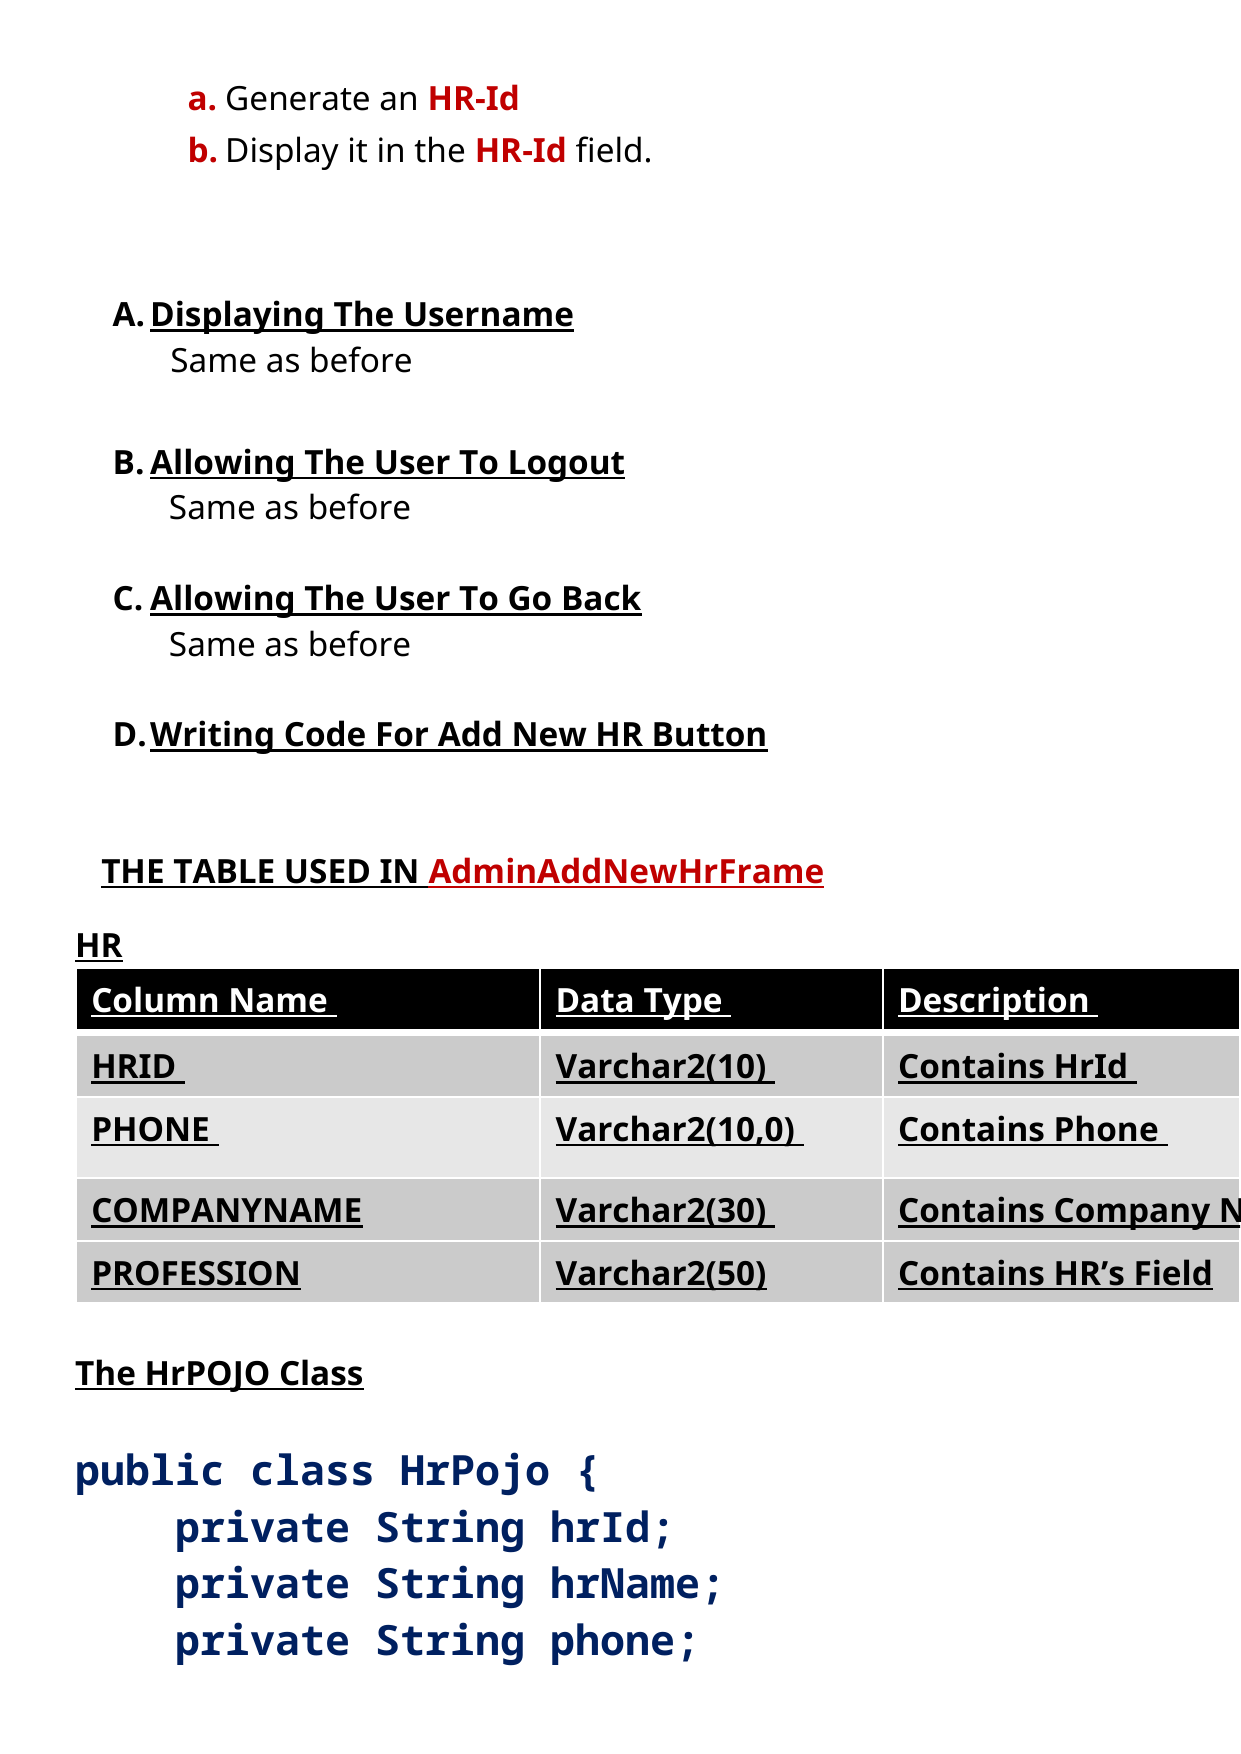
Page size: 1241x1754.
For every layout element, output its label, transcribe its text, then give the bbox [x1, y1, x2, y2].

table_cell Contains Company Name [884, 1179, 1239, 1240]
list Displaying The Username [112, 291, 1165, 336]
table_cell Contains HrId [884, 1036, 1239, 1096]
table_cell Varchar2(10,0) [541, 1098, 882, 1177]
table_header Description [884, 969, 1239, 1029]
list Writing Code For Add New HR Button [112, 711, 1165, 757]
list Allowing The User To Logout [112, 439, 1165, 484]
table_cell Contains Phone [884, 1098, 1239, 1177]
text Same as before [75, 336, 1165, 382]
table_cell Varchar2(10) [541, 1036, 882, 1096]
table_cell COMPANYNAME [77, 1179, 539, 1240]
table_cell Varchar2(50) [541, 1242, 882, 1302]
text public class HrPojo { [75, 1441, 1165, 1497]
table_cell Varchar2(30) [541, 1179, 882, 1240]
list Generate an HR-Id [187, 75, 1165, 120]
table_cell PROFESSION [77, 1242, 539, 1302]
list Same as before [169, 620, 1165, 666]
text The HrPOJO Class [75, 1350, 1165, 1395]
table_cell Contains HR’s Field [884, 1242, 1239, 1302]
table_header Column Name [77, 969, 539, 1029]
list Same as before [169, 484, 1165, 529]
table_cell PHONE [77, 1098, 539, 1177]
text private String phone; [75, 1611, 1165, 1668]
list Allowing The User To Go Back [112, 575, 1165, 620]
text HR [75, 922, 1165, 967]
table_cell HRID [77, 1036, 539, 1096]
table_header Data Type [541, 969, 882, 1029]
text private String hrId; [75, 1497, 1165, 1554]
text private String hrName; [75, 1554, 1165, 1611]
list Display it in the HR-Id field. [187, 127, 1165, 173]
text THE TABLE USED IN AdminAddNewHrFrame [75, 847, 1165, 893]
